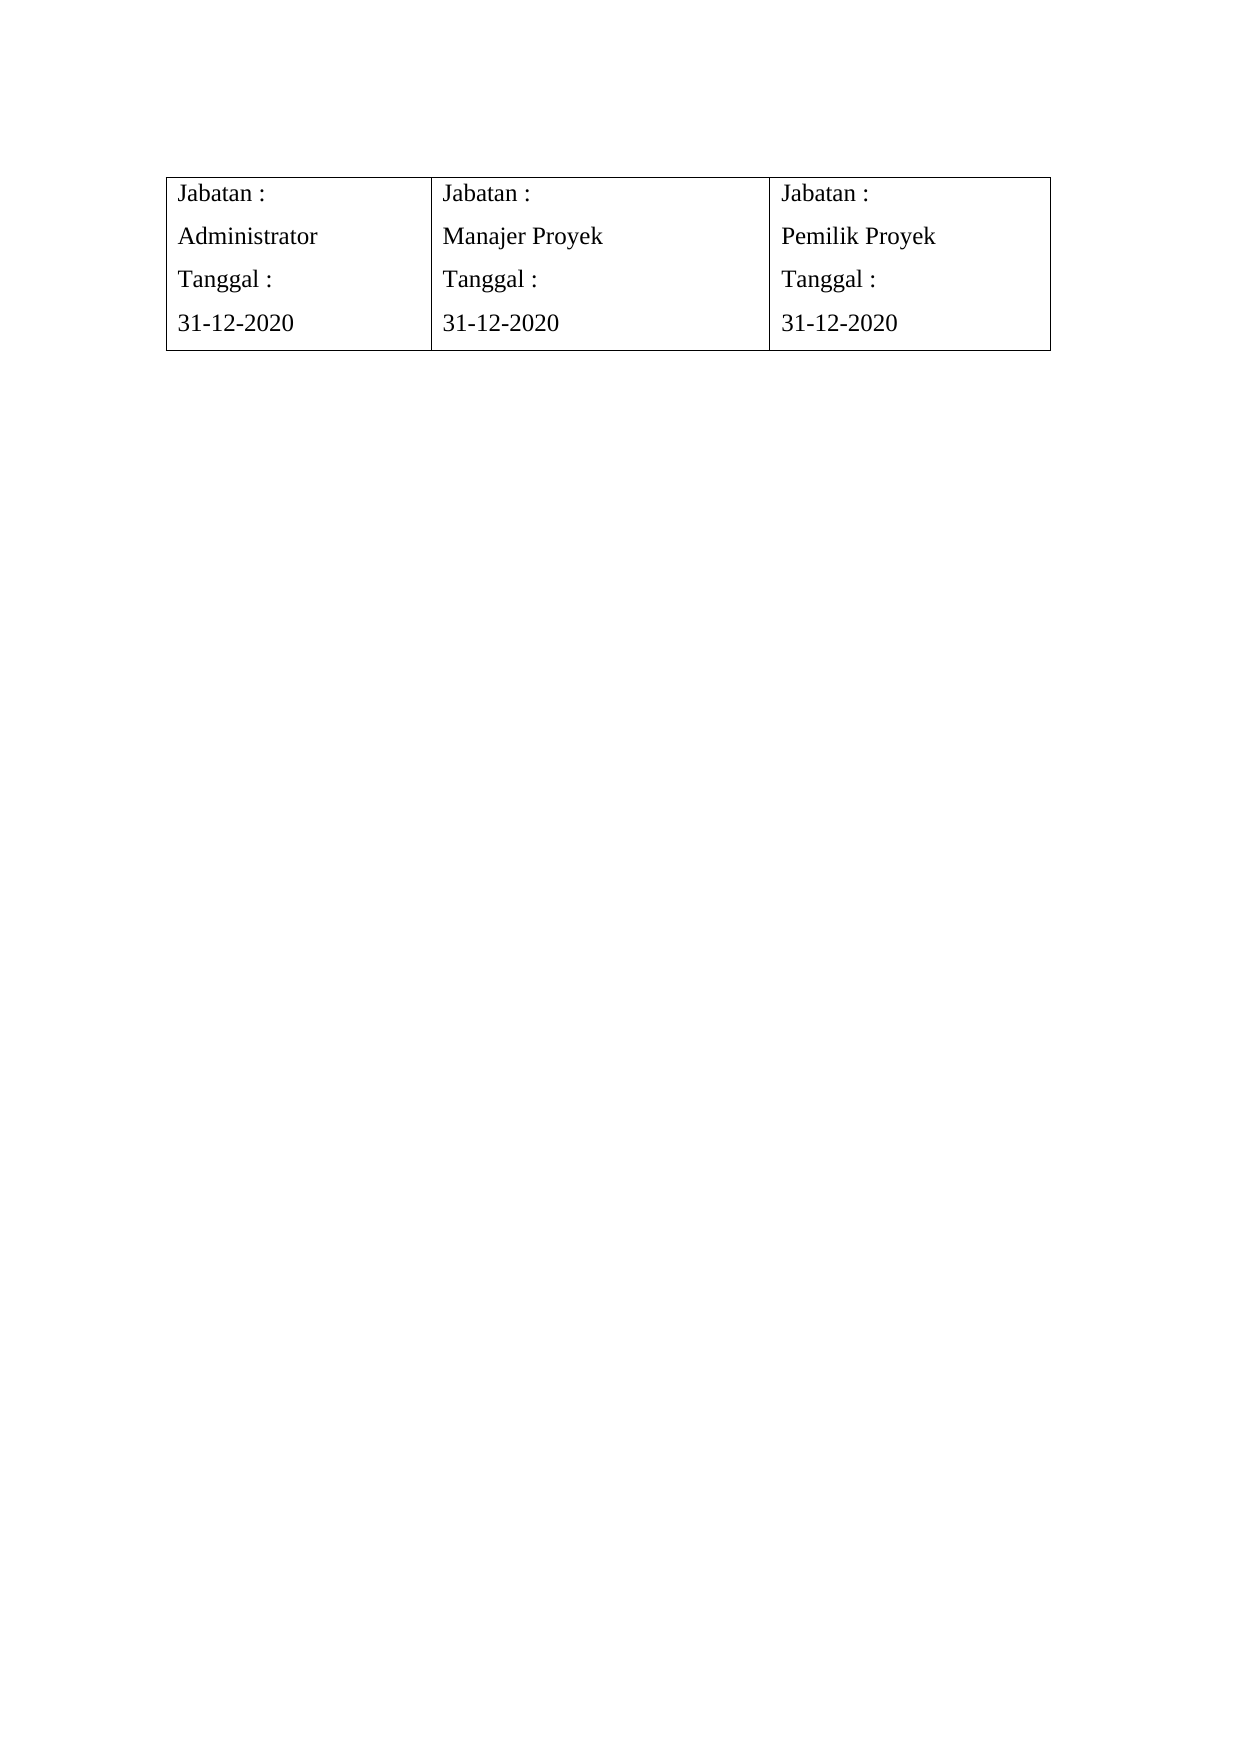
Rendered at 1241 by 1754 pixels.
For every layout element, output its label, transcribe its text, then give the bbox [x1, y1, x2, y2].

table_cell Nama : Mustika Khoiri Jabatan : Administrator Tanggal : 31-12-2020 [167, 178, 431, 349]
table_cell Nama : Mohammad Ainun Ardiansyah Jabatan : Manajer Proyek Tanggal : 31-12-2020 [432, 178, 769, 349]
table_cell Nama : Mustika Khoiri Jabatan : Pemilik Proyek Tanggal : 31-12-2020 [770, 178, 1050, 349]
